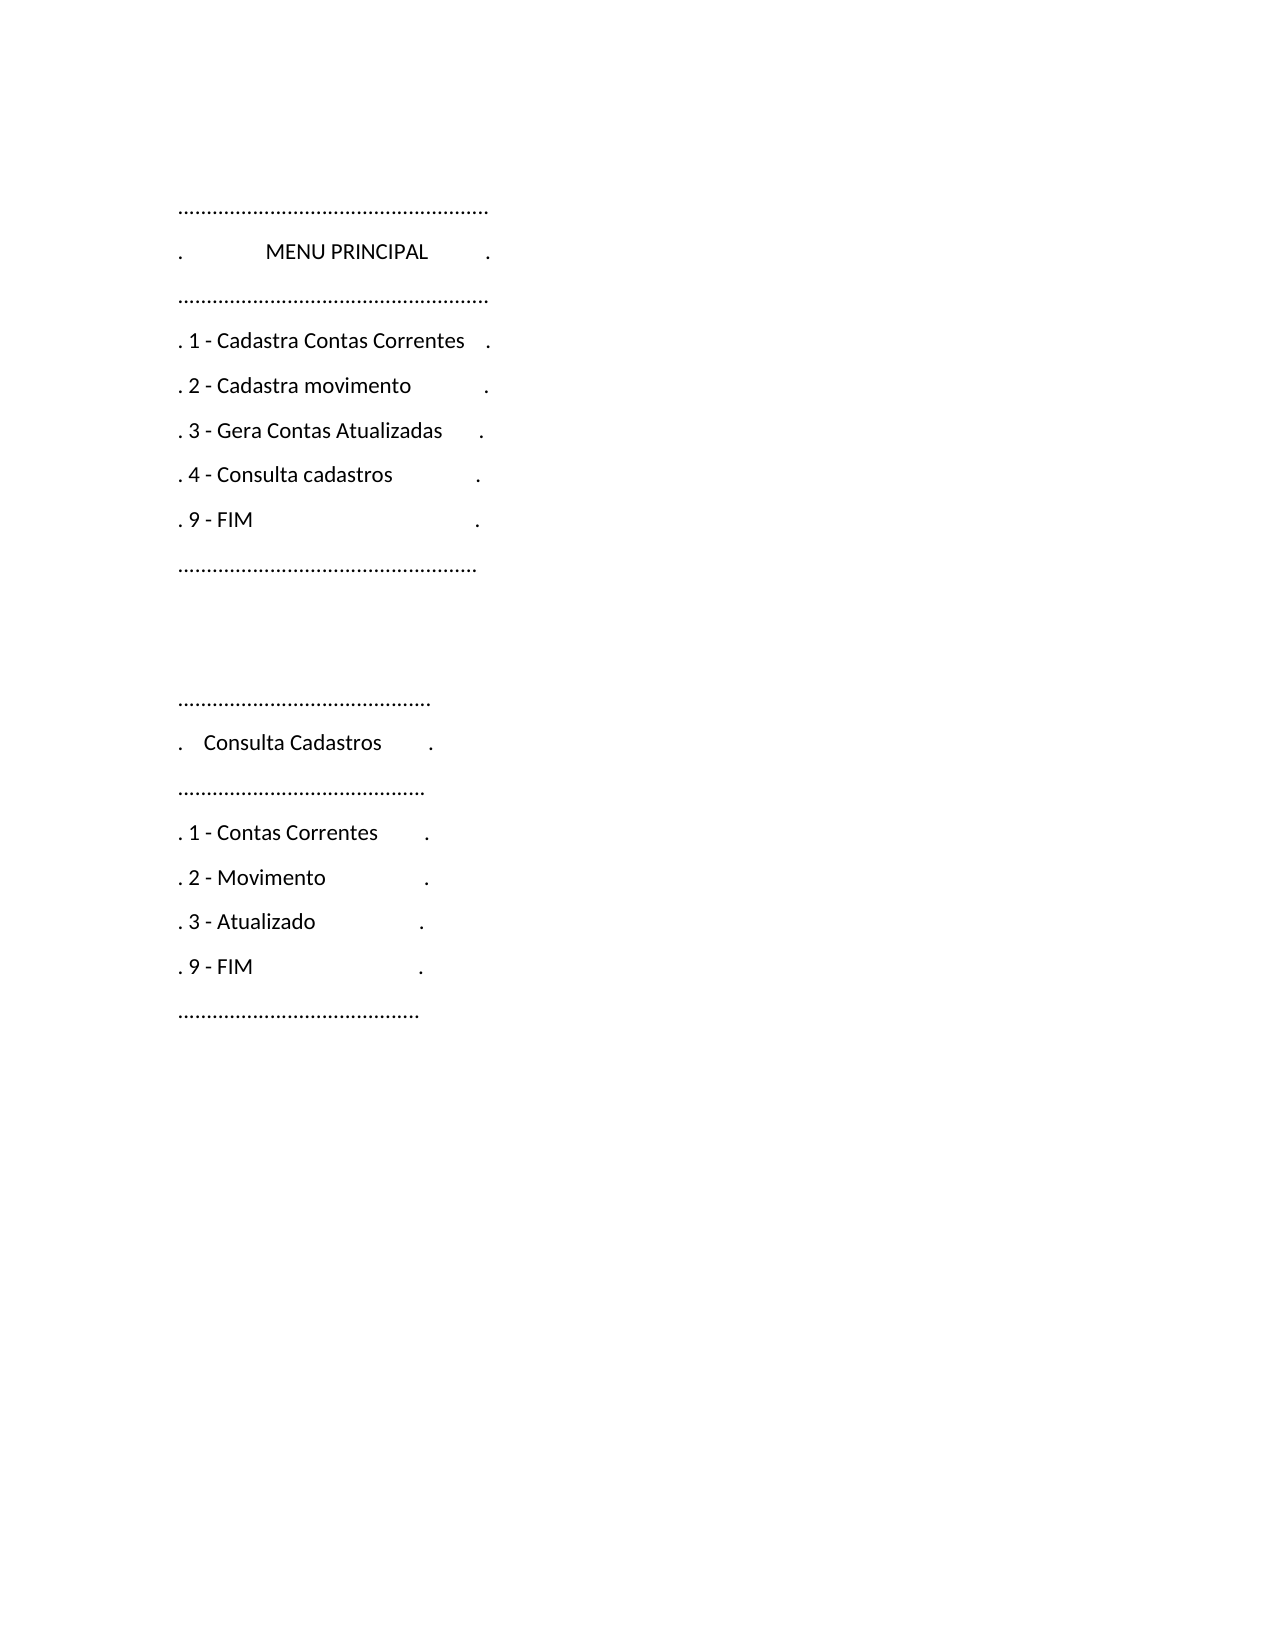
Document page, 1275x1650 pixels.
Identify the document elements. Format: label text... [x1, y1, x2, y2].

text . MENU PRINCIPAL . [177, 237, 1098, 265]
text . 4 - Consulta cadastros . [177, 460, 1098, 488]
text ........................................... [177, 773, 1098, 801]
text . 1 - Contas Correntes . [177, 818, 1098, 846]
text . 3 - Atualizado . [177, 907, 1098, 935]
text ............................................ [177, 684, 1098, 712]
text . Consulta Cadastros . [177, 728, 1098, 757]
text ...................................................... [177, 192, 1098, 220]
text .......................................... [177, 997, 1098, 1025]
text ...................................................... [177, 282, 1098, 310]
text . 9 - FIM . [177, 952, 1098, 980]
text . 2 - Movimento . [177, 863, 1098, 891]
text .................................................... [177, 550, 1098, 578]
text . 3 - Gera Contas Atualizadas . [177, 416, 1098, 444]
text . 2 - Cadastra movimento . [177, 371, 1098, 399]
text . 9 - FIM . [177, 505, 1098, 533]
text . 1 - Cadastra Contas Correntes . [177, 326, 1098, 354]
